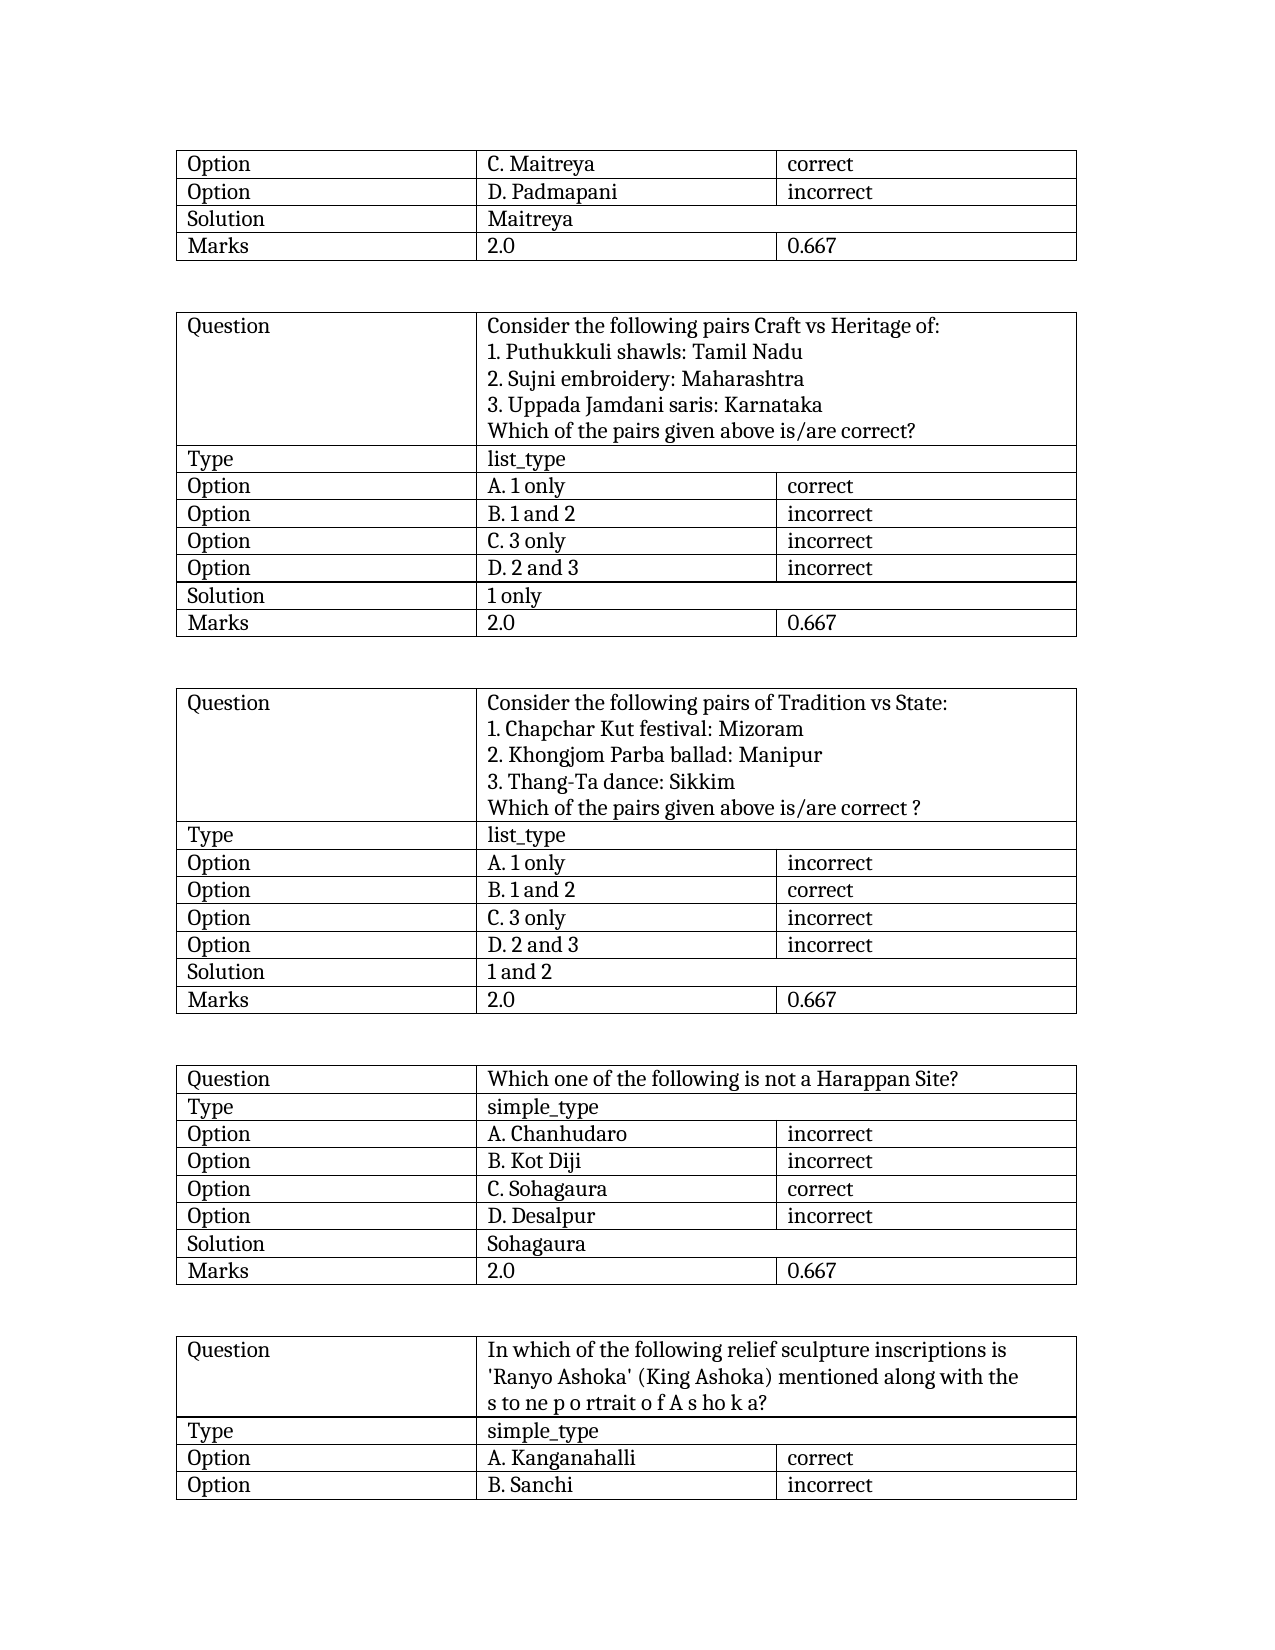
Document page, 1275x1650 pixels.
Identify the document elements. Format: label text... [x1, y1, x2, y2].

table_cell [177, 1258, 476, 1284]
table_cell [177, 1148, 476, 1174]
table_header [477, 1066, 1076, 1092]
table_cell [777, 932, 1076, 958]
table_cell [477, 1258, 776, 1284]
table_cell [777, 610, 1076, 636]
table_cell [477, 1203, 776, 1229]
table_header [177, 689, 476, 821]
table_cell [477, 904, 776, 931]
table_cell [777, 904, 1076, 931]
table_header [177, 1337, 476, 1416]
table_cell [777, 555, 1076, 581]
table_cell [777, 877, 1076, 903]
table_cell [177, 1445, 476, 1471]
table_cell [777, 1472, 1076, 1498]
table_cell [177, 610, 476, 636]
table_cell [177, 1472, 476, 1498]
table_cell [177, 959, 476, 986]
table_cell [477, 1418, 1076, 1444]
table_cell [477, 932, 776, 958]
table_cell incorrect [777, 500, 1076, 527]
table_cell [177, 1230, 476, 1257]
table_cell 0.667 [777, 233, 1076, 259]
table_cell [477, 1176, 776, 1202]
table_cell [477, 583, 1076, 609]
table_cell C. Maitreya [477, 151, 776, 177]
table_cell Option [177, 151, 476, 177]
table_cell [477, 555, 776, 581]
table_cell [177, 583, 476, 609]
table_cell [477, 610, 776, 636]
table_cell Solution [177, 206, 476, 232]
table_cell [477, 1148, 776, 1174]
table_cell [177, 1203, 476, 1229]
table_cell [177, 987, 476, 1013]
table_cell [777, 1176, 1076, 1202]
table_cell Option [177, 179, 476, 205]
table_cell Marks [177, 233, 476, 259]
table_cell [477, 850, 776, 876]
table_cell Maitreya [477, 206, 1076, 232]
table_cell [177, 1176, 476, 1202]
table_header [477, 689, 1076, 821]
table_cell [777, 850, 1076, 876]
table_cell correct [777, 473, 1076, 499]
table_cell correct [777, 151, 1076, 177]
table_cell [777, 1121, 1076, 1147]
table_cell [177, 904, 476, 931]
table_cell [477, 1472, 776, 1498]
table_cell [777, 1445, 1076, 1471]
table_cell Option [177, 473, 476, 499]
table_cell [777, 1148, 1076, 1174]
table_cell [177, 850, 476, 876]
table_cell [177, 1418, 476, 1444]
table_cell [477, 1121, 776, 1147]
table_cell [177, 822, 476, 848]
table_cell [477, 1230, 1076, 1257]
table_cell 2.0 [477, 233, 776, 259]
table_cell B. 1 and 2 [477, 500, 776, 527]
table_cell C. 3 only [477, 528, 776, 554]
table_cell Type [177, 446, 476, 472]
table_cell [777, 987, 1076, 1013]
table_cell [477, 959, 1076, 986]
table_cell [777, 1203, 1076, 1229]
table_cell A. 1 only [477, 473, 776, 499]
table_header Consider the following pairs Craft vs Heritage of: 1. Puthukkuli shawls: Tamil Nadu 2. Sujni embroidery: Maharashtra 3. Uppada Jamdani saris: Karnataka Which of the pairs given above is/are correct? [477, 313, 1076, 444]
table_cell Option [177, 500, 476, 527]
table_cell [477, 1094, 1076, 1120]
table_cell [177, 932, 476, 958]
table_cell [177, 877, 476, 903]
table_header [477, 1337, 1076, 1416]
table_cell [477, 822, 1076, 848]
table_cell Option [177, 555, 476, 581]
table_cell incorrect [777, 528, 1076, 554]
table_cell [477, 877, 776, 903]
table_cell incorrect [777, 179, 1076, 205]
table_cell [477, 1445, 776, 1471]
table_cell Option [177, 528, 476, 554]
table_header Question [177, 313, 476, 444]
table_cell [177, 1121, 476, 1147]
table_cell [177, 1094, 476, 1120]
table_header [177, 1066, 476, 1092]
table_cell list_type [477, 446, 1076, 472]
table_cell D. Padmapani [477, 179, 776, 205]
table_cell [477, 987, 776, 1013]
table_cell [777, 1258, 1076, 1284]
